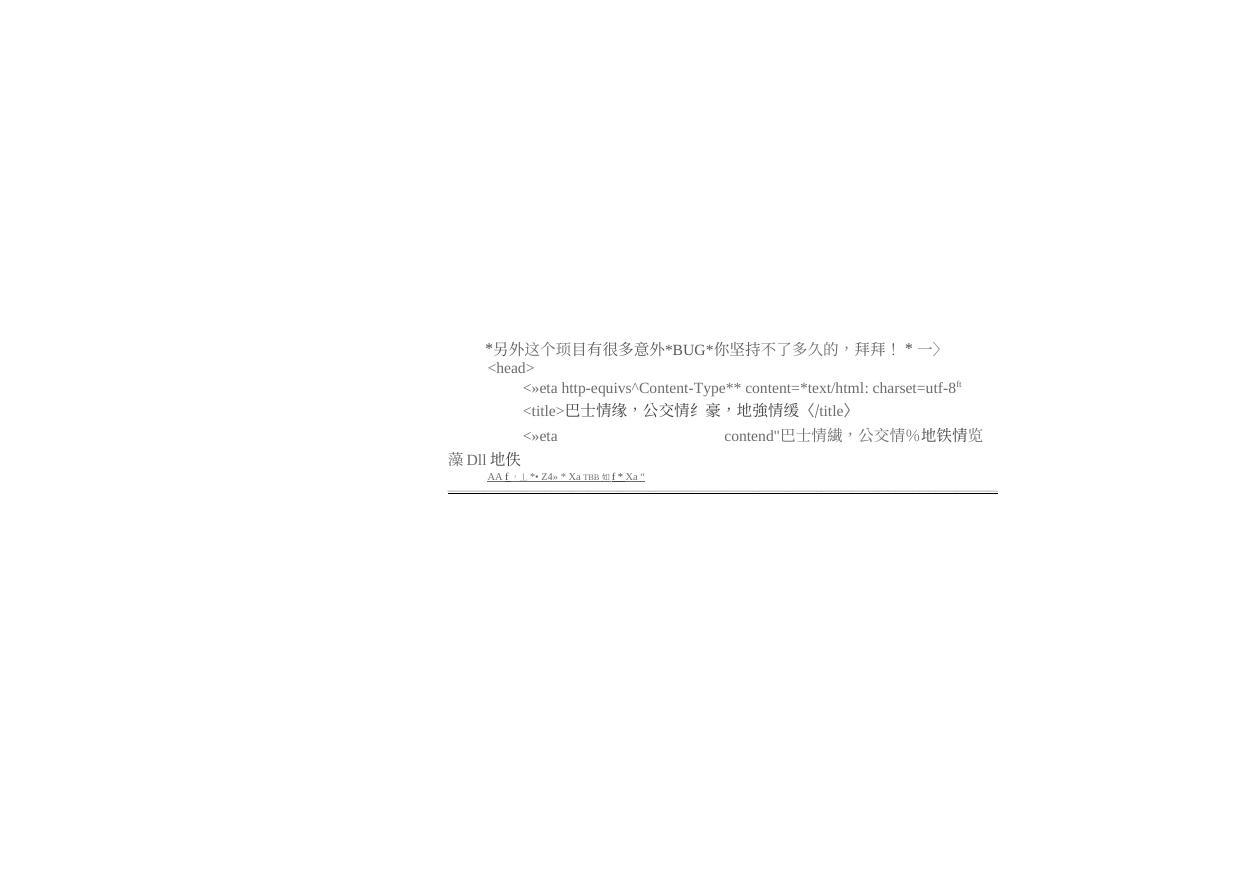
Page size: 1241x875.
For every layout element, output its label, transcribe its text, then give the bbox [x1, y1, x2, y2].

text <head> [448, 359, 998, 377]
text *另外这个顼目有很多意外*BUG*你坚持不了多久的，拜拜！ * 一〉 [485, 340, 998, 359]
text <»eta contend"巴士情繊，公交情％地铁情览藻Dll地佚 [448, 423, 998, 470]
text <»eta http-equivs^Content-Type** content=*text/html: charset=utf-8ft <title>巴士情缘，公交情纟豪，地強情缓〈/title〉 [523, 379, 998, 421]
text AA f ，丄 *• Z4» * Xa tbb 如f * Xa “ [448, 472, 998, 493]
